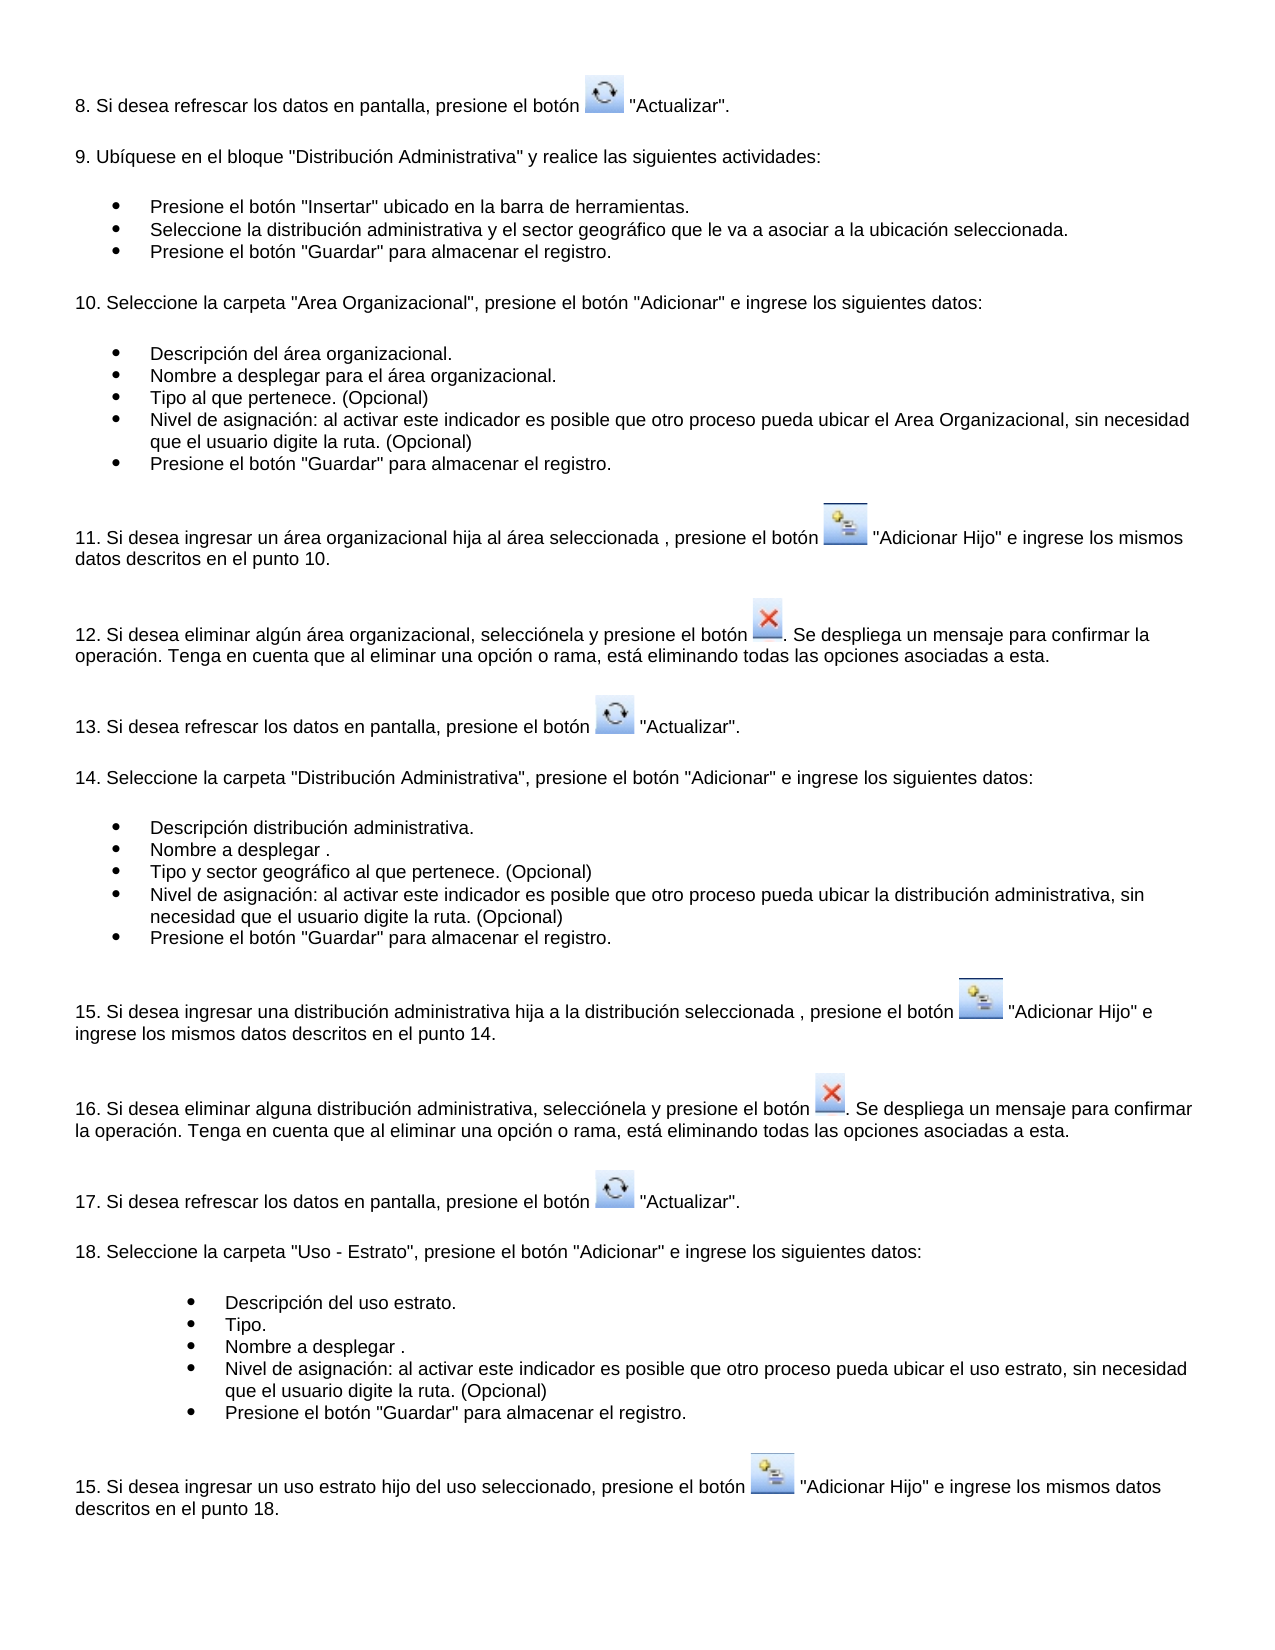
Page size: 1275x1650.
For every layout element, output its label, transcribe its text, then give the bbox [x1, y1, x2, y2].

picture [585, 75, 624, 113]
picture [815, 1073, 845, 1116]
list Nivel de asignación: al activar este indicador es posible que otro proceso pueda ubicar la distribución administrativa, sin necesidad que el usuario digite la ruta. (Opcional) [112, 883, 1200, 927]
text 13. Si desea refrescar los datos en pantalla, presione el botón "Actualizar". [75, 696, 1200, 737]
picture [595, 695, 635, 734]
list Nombre a desplegar . [112, 839, 1200, 861]
list Presione el botón "Guardar" para almacenar el registro. [112, 452, 1200, 474]
list Presione el botón "Guardar" para almacenar el registro. [187, 1402, 1200, 1424]
text 16. Si desea eliminar alguna distribución administrativa, selecciónela y presione el botón . Se despliega un mensaje para confirmar la operación. Tenga en cuenta que al eliminar una opción o rama, está eliminando todas las opciones asociadas a esta. [75, 1074, 1200, 1141]
text 12. Si desea eliminar algún área organizacional, selecciónela y presione el botón . Se despliega un mensaje para confirmar la operación. Tenga en cuenta que al eliminar una opción o rama, está eliminando todas las opciones asociadas a esta. [75, 599, 1200, 667]
text 18. Seleccione la carpeta "Uso - Estrato", presione el botón "Adicionar" e ingrese los siguientes datos: [75, 1241, 1200, 1263]
list Tipo y sector geográfico al que pertenece. (Opcional) [112, 861, 1200, 883]
list Nombre a desplegar . [187, 1336, 1200, 1358]
text 15. Si desea ingresar una distribución administrativa hija a la distribución seleccionada , presione el botón "Adicionar Hijo" e ingrese los mismos datos descritos en el punto 14. [75, 978, 1200, 1044]
list Nombre a desplegar para el área organizacional. [112, 364, 1200, 387]
list Descripción del uso estrato. [187, 1292, 1200, 1314]
list Presione el botón "Guardar" para almacenar el registro. [112, 927, 1200, 949]
text 8. Si desea refrescar los datos en pantalla, presione el botón "Actualizar". [75, 75, 1200, 116]
picture [959, 978, 1003, 1019]
picture [595, 1170, 635, 1208]
list Tipo al que pertenece. (Opcional) [112, 387, 1200, 409]
list Tipo. [187, 1314, 1200, 1336]
list Nivel de asignación: al activar este indicador es posible que otro proceso pueda ubicar el Area Organizacional, sin necesidad que el usuario digite la ruta. (Opcional) [112, 409, 1200, 452]
picture [752, 598, 783, 642]
text 11. Si desea ingresar un área organizacional hija al área seleccionada , presione el botón "Adicionar Hijo" e ingrese los mismos datos descritos en el punto 10. [75, 504, 1200, 570]
text 15. Si desea ingresar un uso estrato hijo del uso seleccionado, presione el botón "Adicionar Hijo" e ingrese los mismos datos descritos en el punto 18. [75, 1453, 1200, 1519]
list Nivel de asignación: al activar este indicador es posible que otro proceso pueda ubicar el uso estrato, sin necesidad que el usuario digite la ruta. (Opcional) [187, 1358, 1200, 1402]
text 14. Seleccione la carpeta "Distribución Administrativa", presione el botón "Adicionar" e ingrese los siguientes datos: [75, 766, 1200, 788]
list Presione el botón "Insertar" ubicado en la barra de herramientas. [112, 196, 1200, 218]
picture [823, 503, 868, 545]
list Descripción del área organizacional. [112, 342, 1200, 364]
list Seleccione la distribución administrativa y el sector geográfico que le va a asociar a la ubicación seleccionada. [112, 218, 1200, 241]
text 10. Seleccione la carpeta "Area Organizacional", presione el botón "Adicionar" e ingrese los siguientes datos: [75, 292, 1200, 313]
list Descripción distribución administrativa. [112, 817, 1200, 839]
picture [750, 1453, 795, 1494]
list Presione el botón "Guardar" para almacenar el registro. [112, 241, 1200, 263]
text 17. Si desea refrescar los datos en pantalla, presione el botón "Actualizar". [75, 1171, 1200, 1212]
text 9. Ubíquese en el bloque "Distribución Administrativa" y realice las siguientes actividades: [75, 146, 1200, 167]
